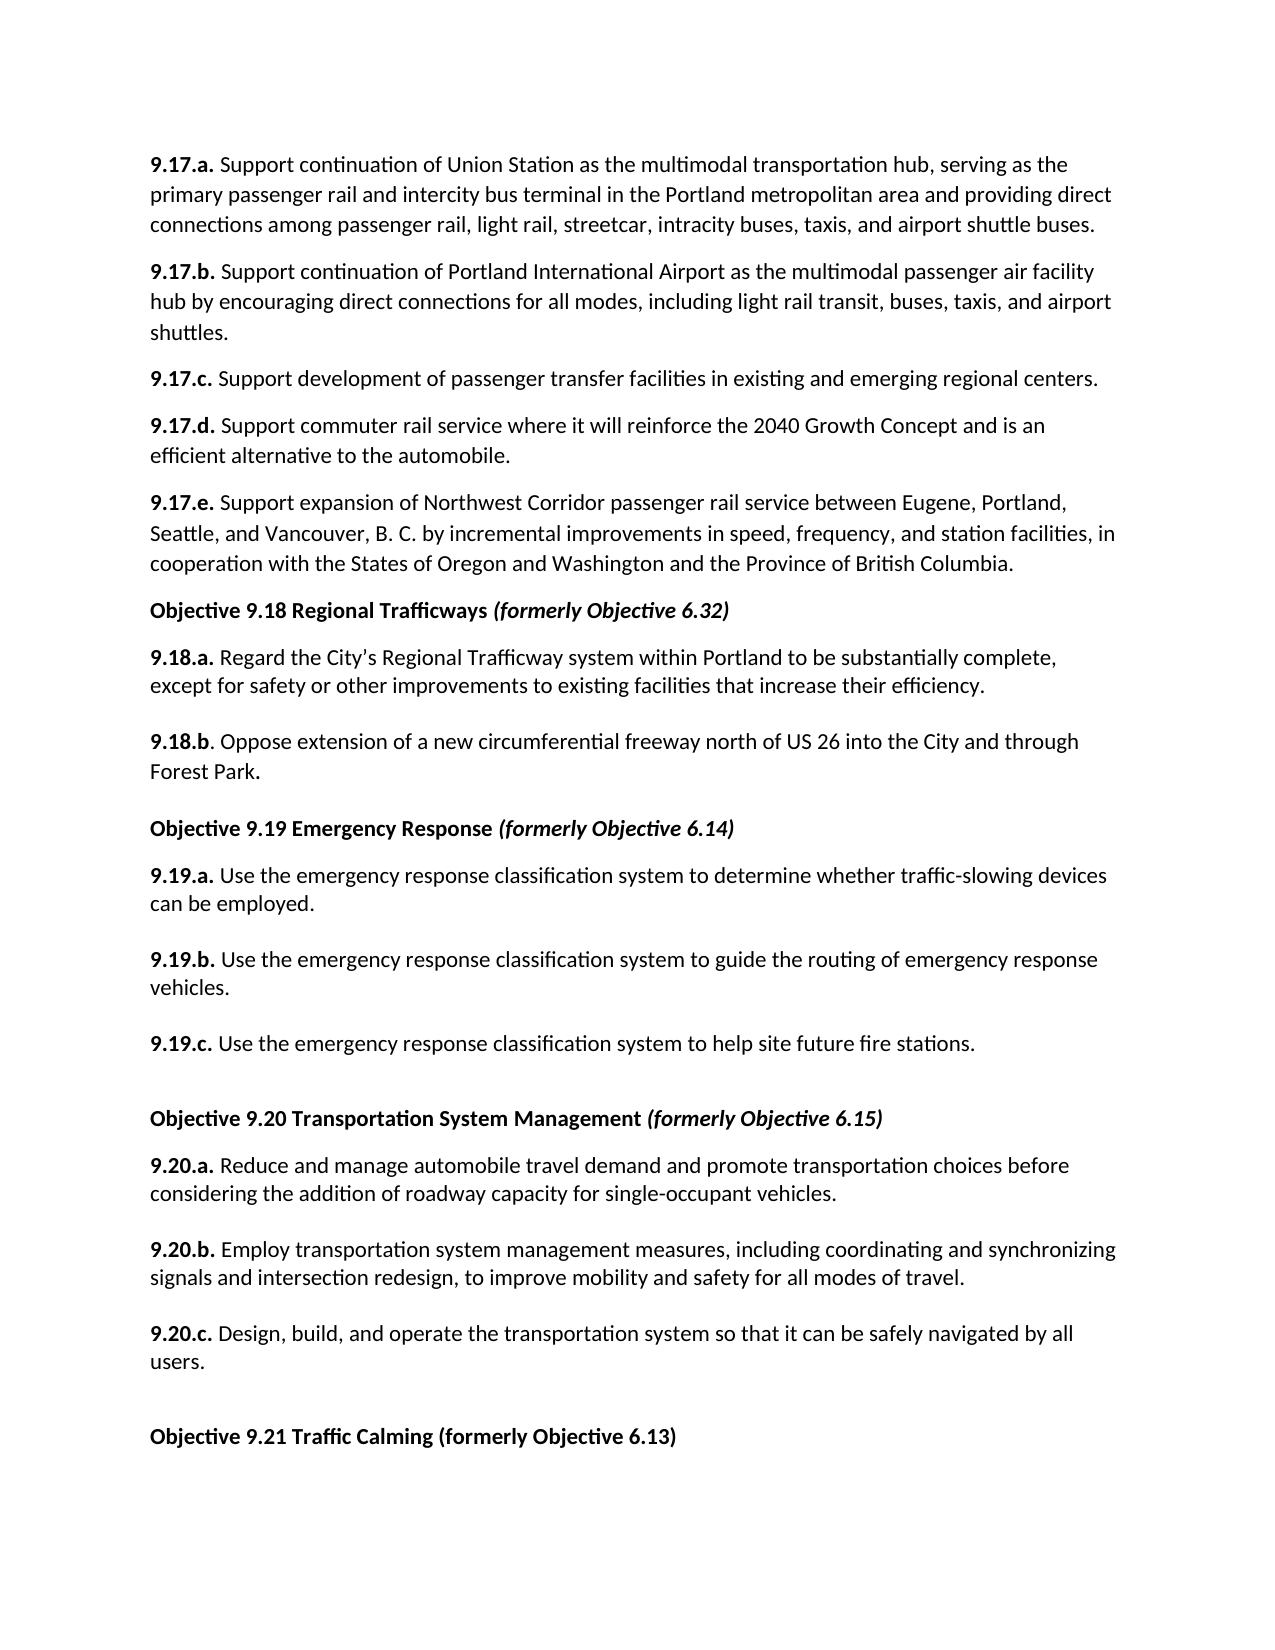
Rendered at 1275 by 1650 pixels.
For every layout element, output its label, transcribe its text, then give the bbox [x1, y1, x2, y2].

text 9.19.c. Use the emergency response classification system to help site future fire stations. [150, 1029, 1125, 1057]
text 9.20.a. Reduce and manage automobile travel demand and promote transportation choices before considering the addition of roadway capacity for single-occupant vehicles. [150, 1151, 1125, 1207]
text Objective 9.18 Regional Trafficways (formerly Objective 6.32) [150, 596, 1125, 624]
text Objective 9.20 Transportation System Management (formerly Objective 6.15) [150, 1104, 1125, 1132]
text 9.17.a. Support continuation of Union Station as the multimodal transportation hub, serving as the primary passenger rail and intercity bus terminal in the Portland metropolitan area and providing direct connections among passenger rail, light rail, streetcar, intracity buses, taxis, and airport shuttle buses. [150, 150, 1125, 238]
text 9.17.c. Support development of passenger transfer facilities in existing and emerging regional centers. [150, 364, 1125, 393]
text 9.17.e. Support expansion of Northwest Corridor passenger rail service between Eugene, Portland, Seattle, and Vancouver, B. C. by incremental improvements in speed, frequency, and station facilities, in cooperation with the States of Oregon and Washington and the Province of British Columbia. [150, 488, 1125, 577]
text Objective 9.21 Traffic Calming (formerly Objective 6.13) [150, 1422, 1125, 1450]
text 9.20.b. Employ transportation system management measures, including coordinating and synchronizing signals and intersection redesign, to improve mobility and safety for all modes of travel. [150, 1235, 1125, 1291]
text 9.18.a. Regard the City’s Regional Trafficway system within Portland to be substantially complete, except for safety or other improvements to existing facilities that increase their efficiency. [150, 643, 1125, 699]
text 9.17.b. Support continuation of Portland International Airport as the multimodal passenger air facility hub by encouraging direct connections for all modes, including light rail transit, buses, taxis, and airport shuttles. [150, 257, 1125, 346]
text 9.20.c. Design, build, and operate the transportation system so that it can be safely navigated by all users. [150, 1319, 1125, 1375]
text 9.18.b. Oppose extension of a new circumferential freeway north of US 26 into the City and through Forest Park. [150, 727, 1125, 786]
text 9.19.a. Use the emergency response classification system to determine whether traffic-slowing devices can be employed. [150, 861, 1125, 917]
text 9.17.d. Support commuter rail service where it will reinforce the 2040 Growth Concept and is an efficient alternative to the automobile. [150, 411, 1125, 470]
text 9.19.b. Use the emergency response classification system to guide the routing of emergency response vehicles. [150, 945, 1125, 1001]
text Objective 9.19 Emergency Response (formerly Objective 6.14) [150, 814, 1125, 842]
